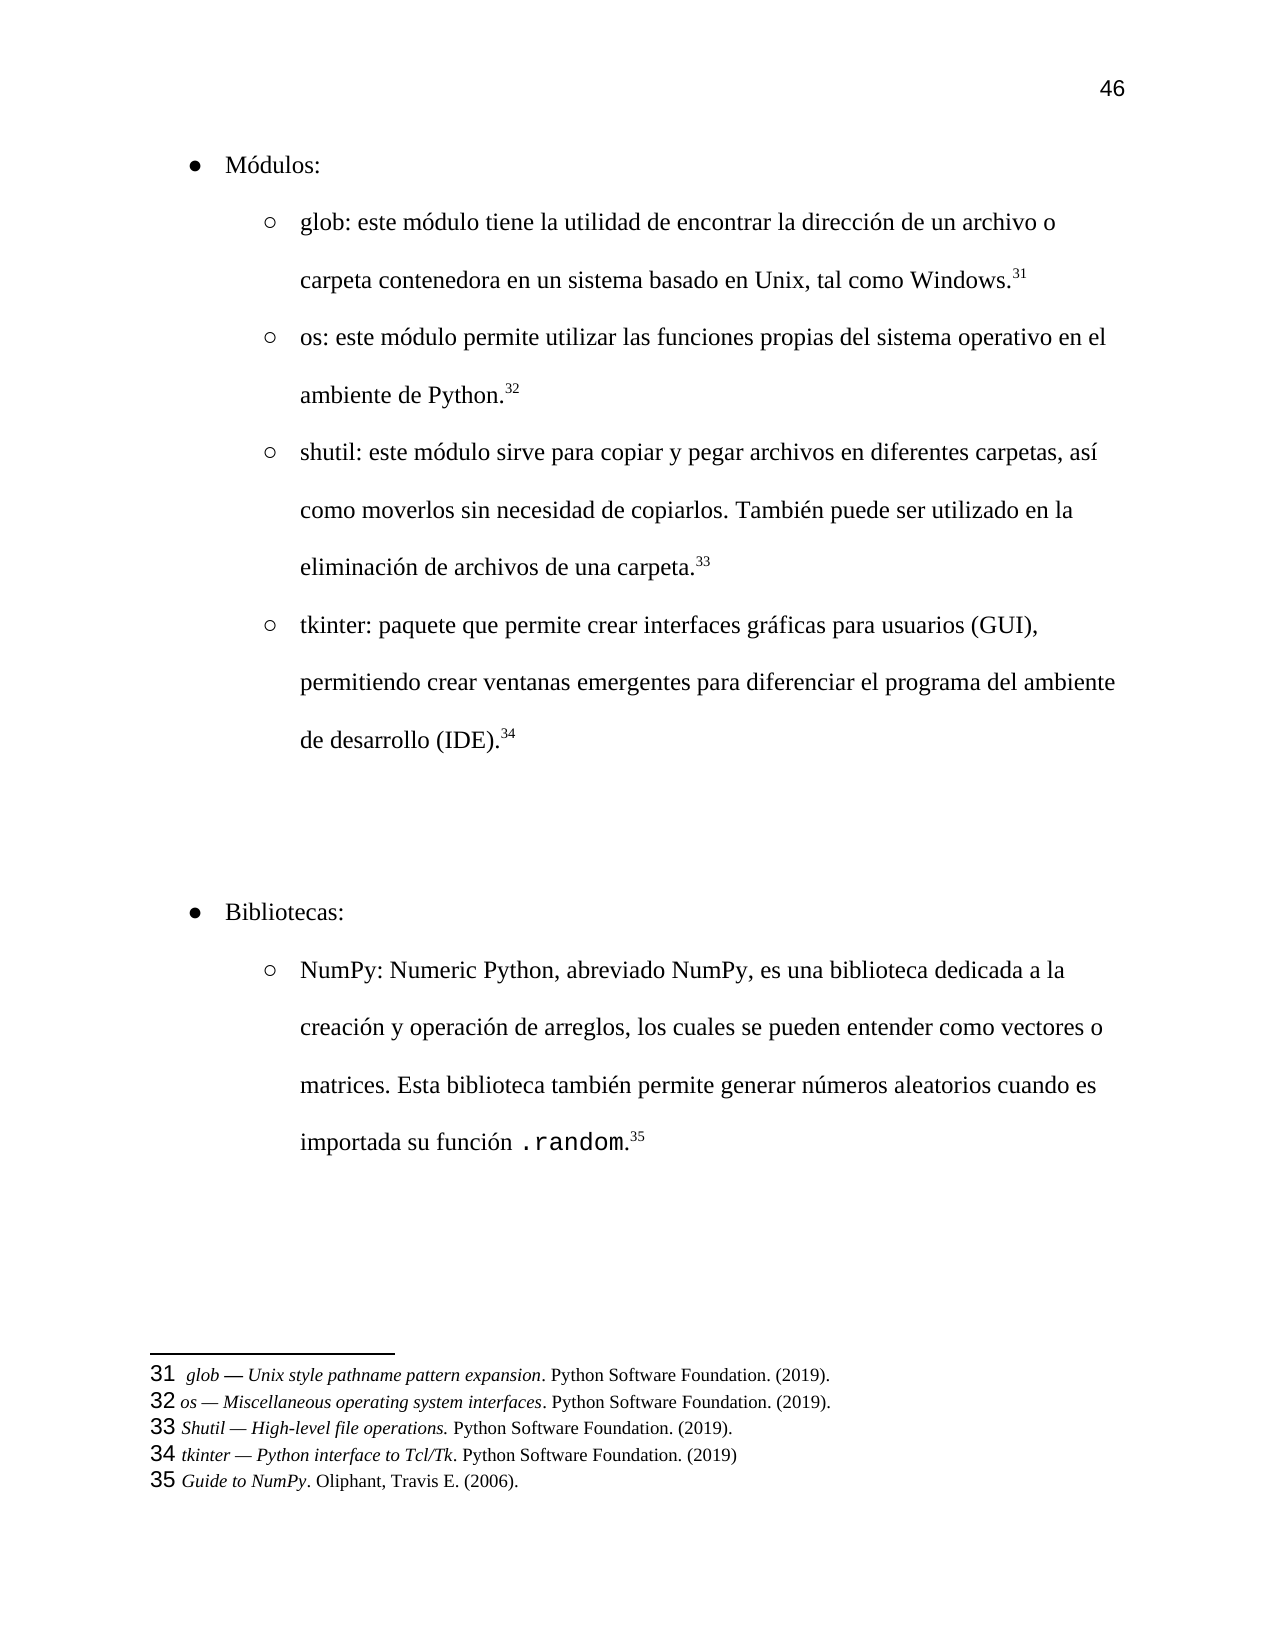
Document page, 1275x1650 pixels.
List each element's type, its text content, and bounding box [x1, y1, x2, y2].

list glob: este módulo tiene la utilidad de encontrar la dirección de un archivo o carpeta contenedora en un sistema basado en Unix, tal como Windows. [262, 207, 1125, 294]
list tkinter: paquete que permite crear interfaces gráficas para usuarios (GUI), permitiendo crear ventanas emergentes para diferenciar el programa del ambiente de desarrollo (IDE). [262, 610, 1125, 754]
list NumPy: Numeric Python, abreviado NumPy, es una biblioteca dedicada a la creación y operación de arreglos, los cuales se pueden entender como vectores o matrices. Esta biblioteca también permite generar números aleatorios cuando es importada su función .random. [262, 955, 1125, 1158]
list Módulos: [187, 150, 1125, 179]
list os: este módulo permite utilizar las funciones propias del sistema operativo en el ambiente de Python. [262, 322, 1125, 409]
list Bibliotecas: [187, 897, 1125, 926]
list shutil: este módulo sirve para copiar y pegar archivos en diferentes carpetas, así como moverlos sin necesidad de copiarlos. También puede ser utilizado en la eliminación de archivos de una carpeta. [262, 437, 1125, 581]
